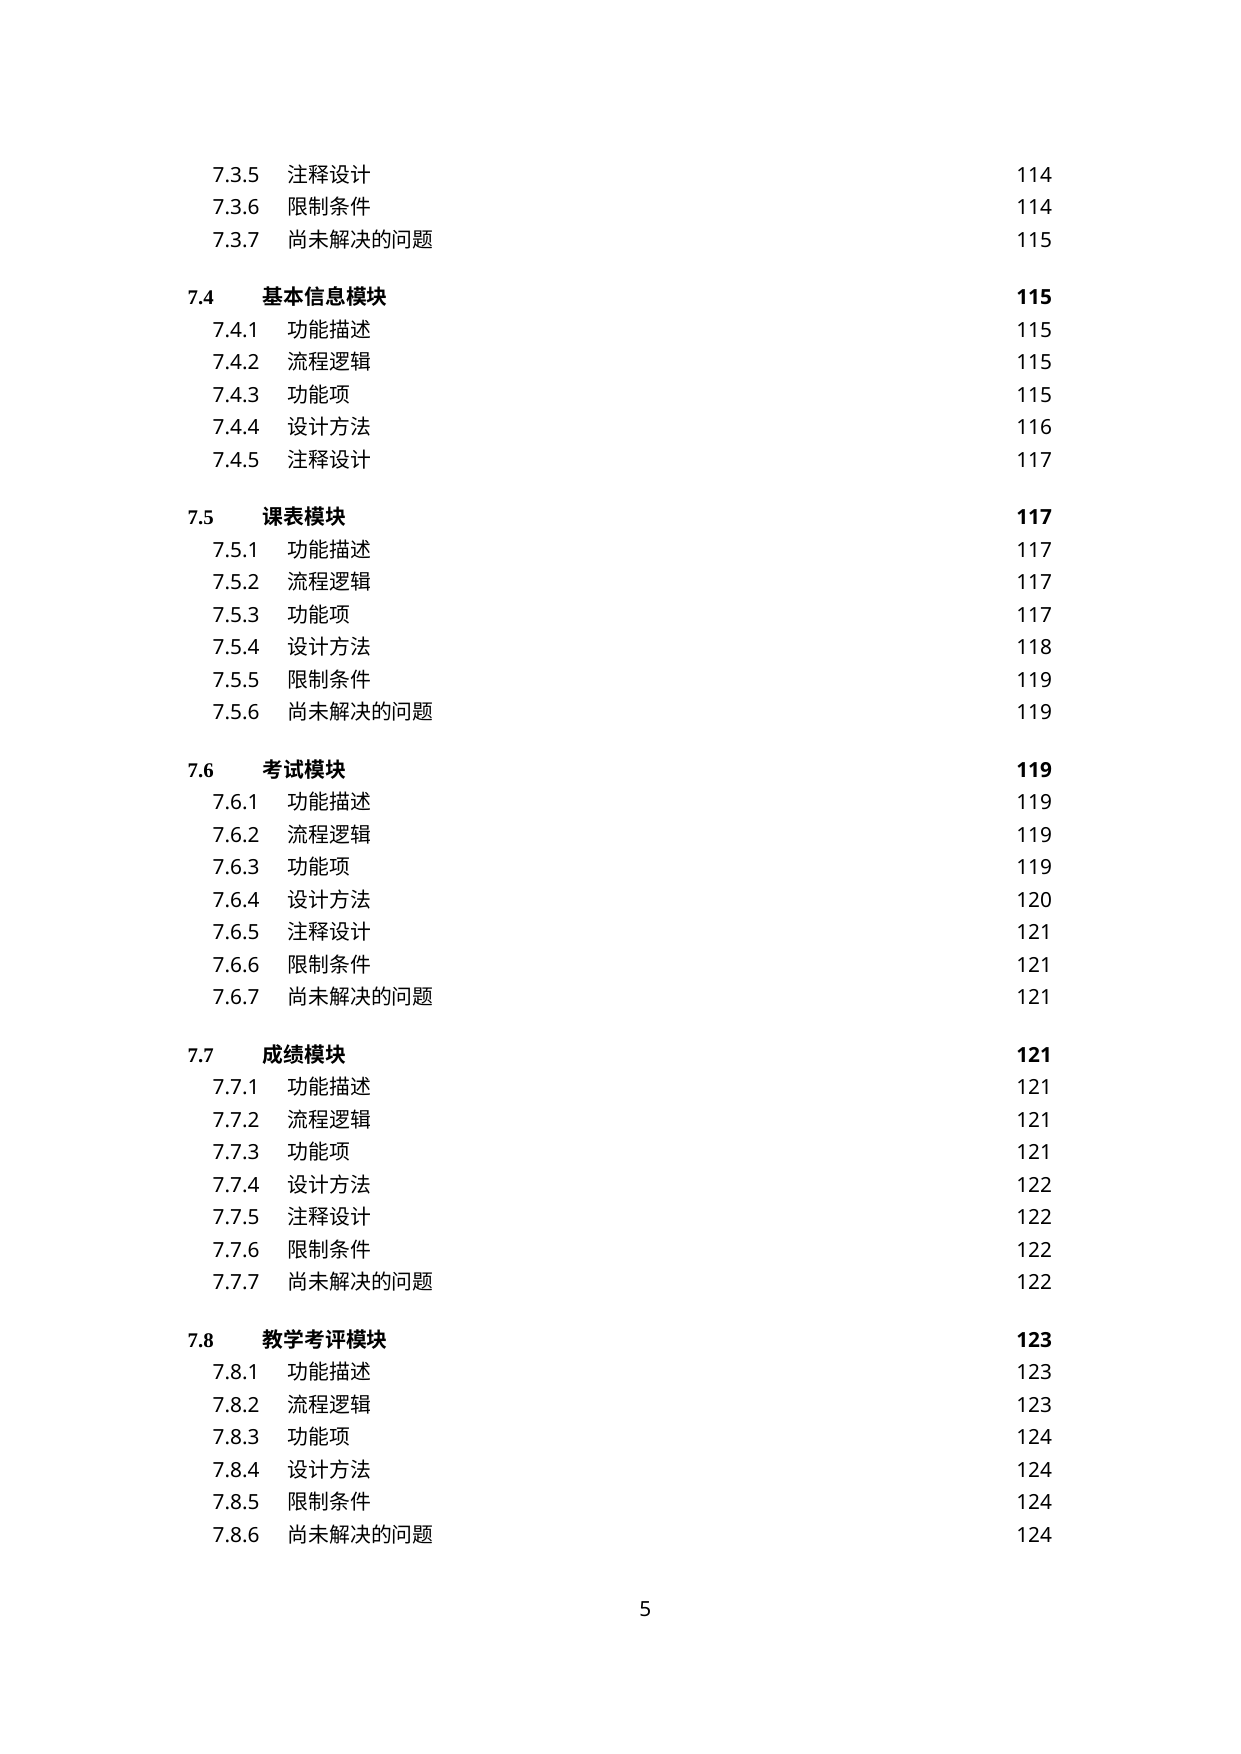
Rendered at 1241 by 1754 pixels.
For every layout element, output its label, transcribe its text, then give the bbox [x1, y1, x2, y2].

text 7.7.2 流程逻辑 121 [212, 1102, 1053, 1134]
text 7.6.1 功能描述 119 [212, 784, 1053, 817]
text 7.5.4 设计方法 118 [212, 629, 1053, 662]
text 7.7.6 限制条件 122 [212, 1232, 1053, 1264]
text 7.8 教学考评模块 123 [187, 1322, 1053, 1354]
text 7.4.4 设计方法 116 [212, 409, 1053, 442]
text 7.7.4 设计方法 122 [212, 1167, 1053, 1199]
text 7.7 成绩模块 121 [187, 1037, 1053, 1069]
text 7.4.5 注释设计 117 [212, 442, 1053, 474]
text 7.4.3 功能项 115 [212, 377, 1053, 409]
text 7.3.5 注释设计 114 [212, 157, 1053, 189]
text 7.4.1 功能描述 115 [212, 312, 1053, 344]
text 7.5 课表模块 117 [187, 499, 1053, 532]
text 7.5.2 流程逻辑 117 [212, 564, 1053, 597]
text 7.5.3 功能项 117 [212, 597, 1053, 629]
text 7.8.2 流程逻辑 123 [212, 1387, 1053, 1419]
text 7.3.7 尚未解决的问题 115 [212, 222, 1053, 254]
text 7.8.3 功能项 124 [212, 1419, 1053, 1452]
text 7.6.3 功能项 119 [212, 849, 1053, 882]
text 7.6 考试模块 119 [187, 752, 1053, 784]
text 7.4 基本信息模块 115 [187, 279, 1053, 312]
text 7.5.5 限制条件 119 [212, 662, 1053, 694]
text 7.6.4 设计方法 120 [212, 882, 1053, 914]
text 7.7.3 功能项 121 [212, 1134, 1053, 1167]
text 7.7.1 功能描述 121 [212, 1069, 1053, 1102]
text 7.8.5 限制条件 124 [212, 1484, 1053, 1517]
text 7.6.2 流程逻辑 119 [212, 817, 1053, 849]
text 7.5.1 功能描述 117 [212, 532, 1053, 564]
text 7.7.5 注释设计 122 [212, 1199, 1053, 1232]
text 7.3.6 限制条件 114 [212, 189, 1053, 222]
text 7.7.7 尚未解决的问题 122 [212, 1264, 1053, 1297]
text 7.8.4 设计方法 124 [212, 1452, 1053, 1484]
text 7.8.1 功能描述 123 [212, 1354, 1053, 1387]
text 7.4.2 流程逻辑 115 [212, 344, 1053, 377]
text 7.8.6 尚未解决的问题 124 [212, 1517, 1053, 1549]
text 7.5.6 尚未解决的问题 119 [212, 694, 1053, 727]
text 7.6.6 限制条件 121 [212, 947, 1053, 979]
text 7.6.7 尚未解决的问题 121 [212, 979, 1053, 1012]
text 7.6.5 注释设计 121 [212, 914, 1053, 947]
